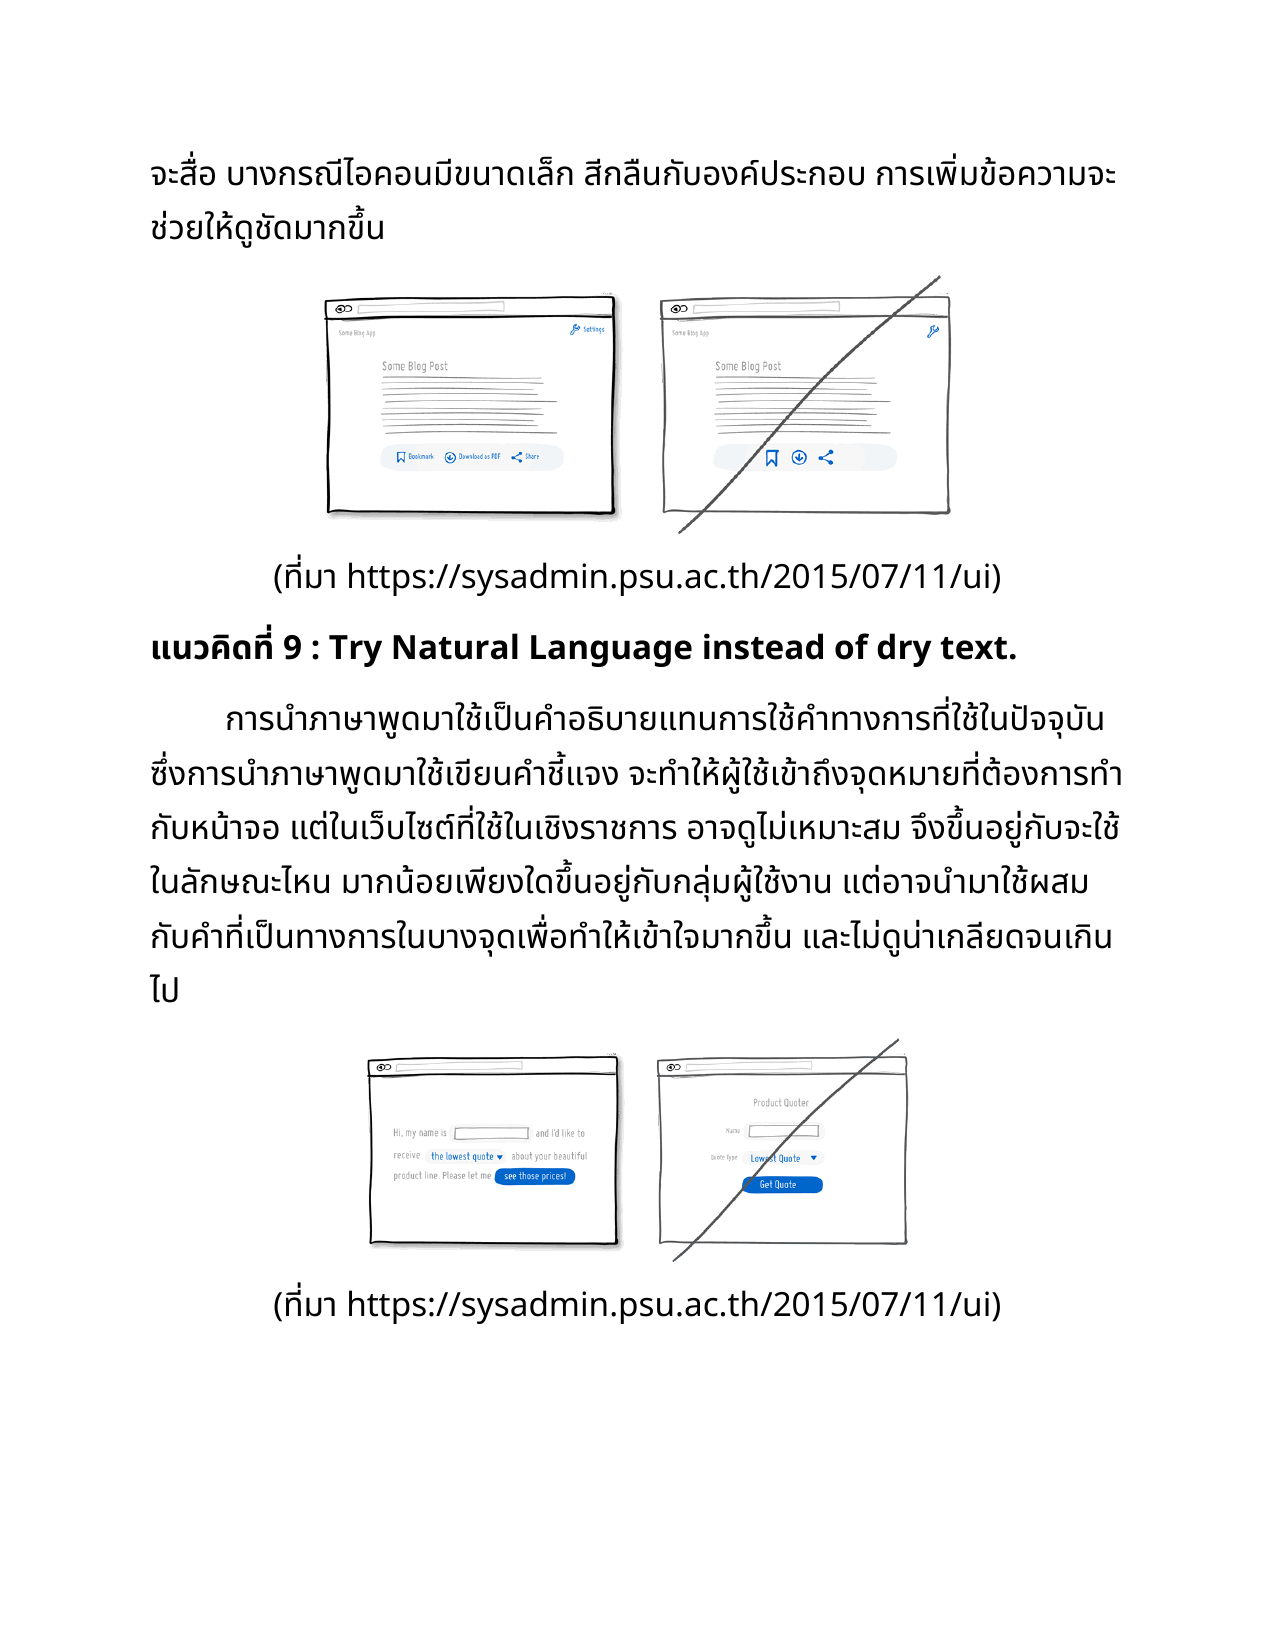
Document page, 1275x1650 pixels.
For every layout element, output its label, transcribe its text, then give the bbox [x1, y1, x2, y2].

text (ที่มา https://sysadmin.psu.ac.th/2015/07/11/ui) [150, 553, 1125, 603]
text (ที่มา https://sysadmin.psu.ac.th/2015/07/11/ui) [150, 1281, 1125, 1331]
picture [323, 275, 952, 534]
text การนำภาษาพูดมาใช้เป็นคำอธิบายแทนการใช้คำทางการที่ใช้ในปัจจุบัน ซึ่งการนำภาษาพูดมาใช้เขียนคำชี้แจง จะทำให้ผู้ใช้เข้าถึงจุดหมายที่ต้องการทำกับหน้าจอ แต่ในเว็บไซต์ที่ใช้ในเชิงราชการ อาจดูไม่เหมาะสม จึงขึ้นอยู่กับจะใช้ในลักษณะไหน มากน้อยเพียงใดขึ้นอยู่กับกลุ่มผู้ใช้งาน แต่อาจนำมาใช้ผสมกับคำที่เป็นทางการในบางจุดเพื่อทำให้เข้าใจมากขึ้น และไม่ดูน่าเกลียดจนเกินไป [150, 695, 1125, 1018]
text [150, 150, 1125, 255]
text แนวคิดที่ 9 : Try Natural Language instead of dry text. [150, 624, 1125, 675]
picture [366, 1038, 909, 1262]
